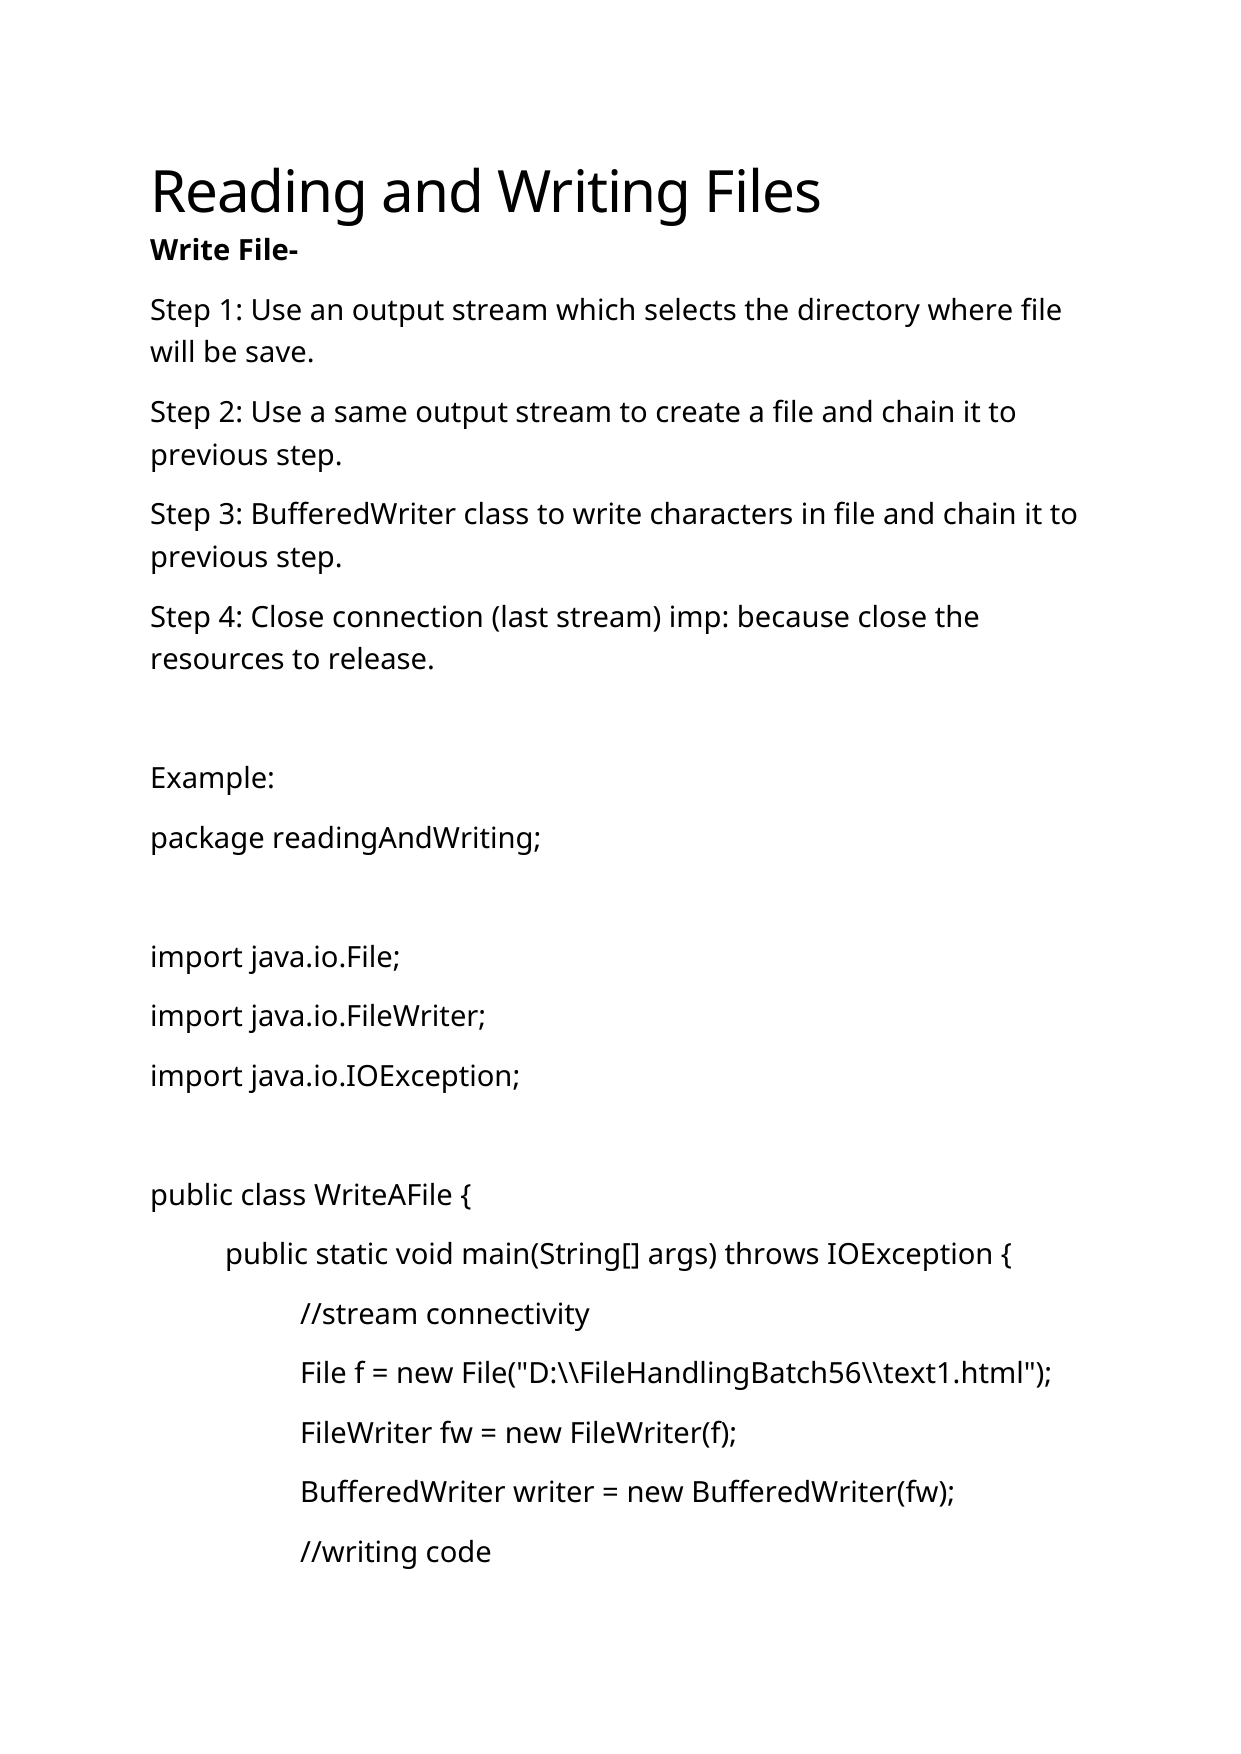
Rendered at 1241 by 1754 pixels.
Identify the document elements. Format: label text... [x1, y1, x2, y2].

text Step 3: BufferedWriter class to write characters in file and chain it to previous step. [150, 493, 1090, 576]
text Step 2: Use a same output stream to create a file and chain it to previous step. [150, 391, 1090, 474]
text //writing code [150, 1531, 1090, 1571]
text BufferedWriter writer = new BufferedWriter(fw); [150, 1471, 1090, 1511]
text public class WriteAFile { [150, 1174, 1090, 1214]
text Step 1: Use an output stream which selects the directory where file will be save. [150, 289, 1090, 371]
text Step 4: Close connection (last stream) imp: because close the resources to release. [150, 596, 1090, 678]
text FileWriter fw = new FileWriter(f); [150, 1412, 1090, 1452]
text File f = new File("D:\\FileHandlingBatch56\\text1.html"); [150, 1352, 1090, 1392]
text import java.io.IOException; [150, 1055, 1090, 1095]
text Example: [150, 758, 1090, 797]
text package readingAndWriting; [150, 817, 1090, 857]
text public static void main(String[] args) throws IOException { [150, 1233, 1090, 1273]
title Reading and Writing Files [150, 150, 1090, 229]
text //stream connectivity [150, 1293, 1090, 1333]
text import java.io.FileWriter; [150, 996, 1090, 1035]
text Write File- [150, 229, 1090, 269]
text import java.io.File; [150, 936, 1090, 976]
